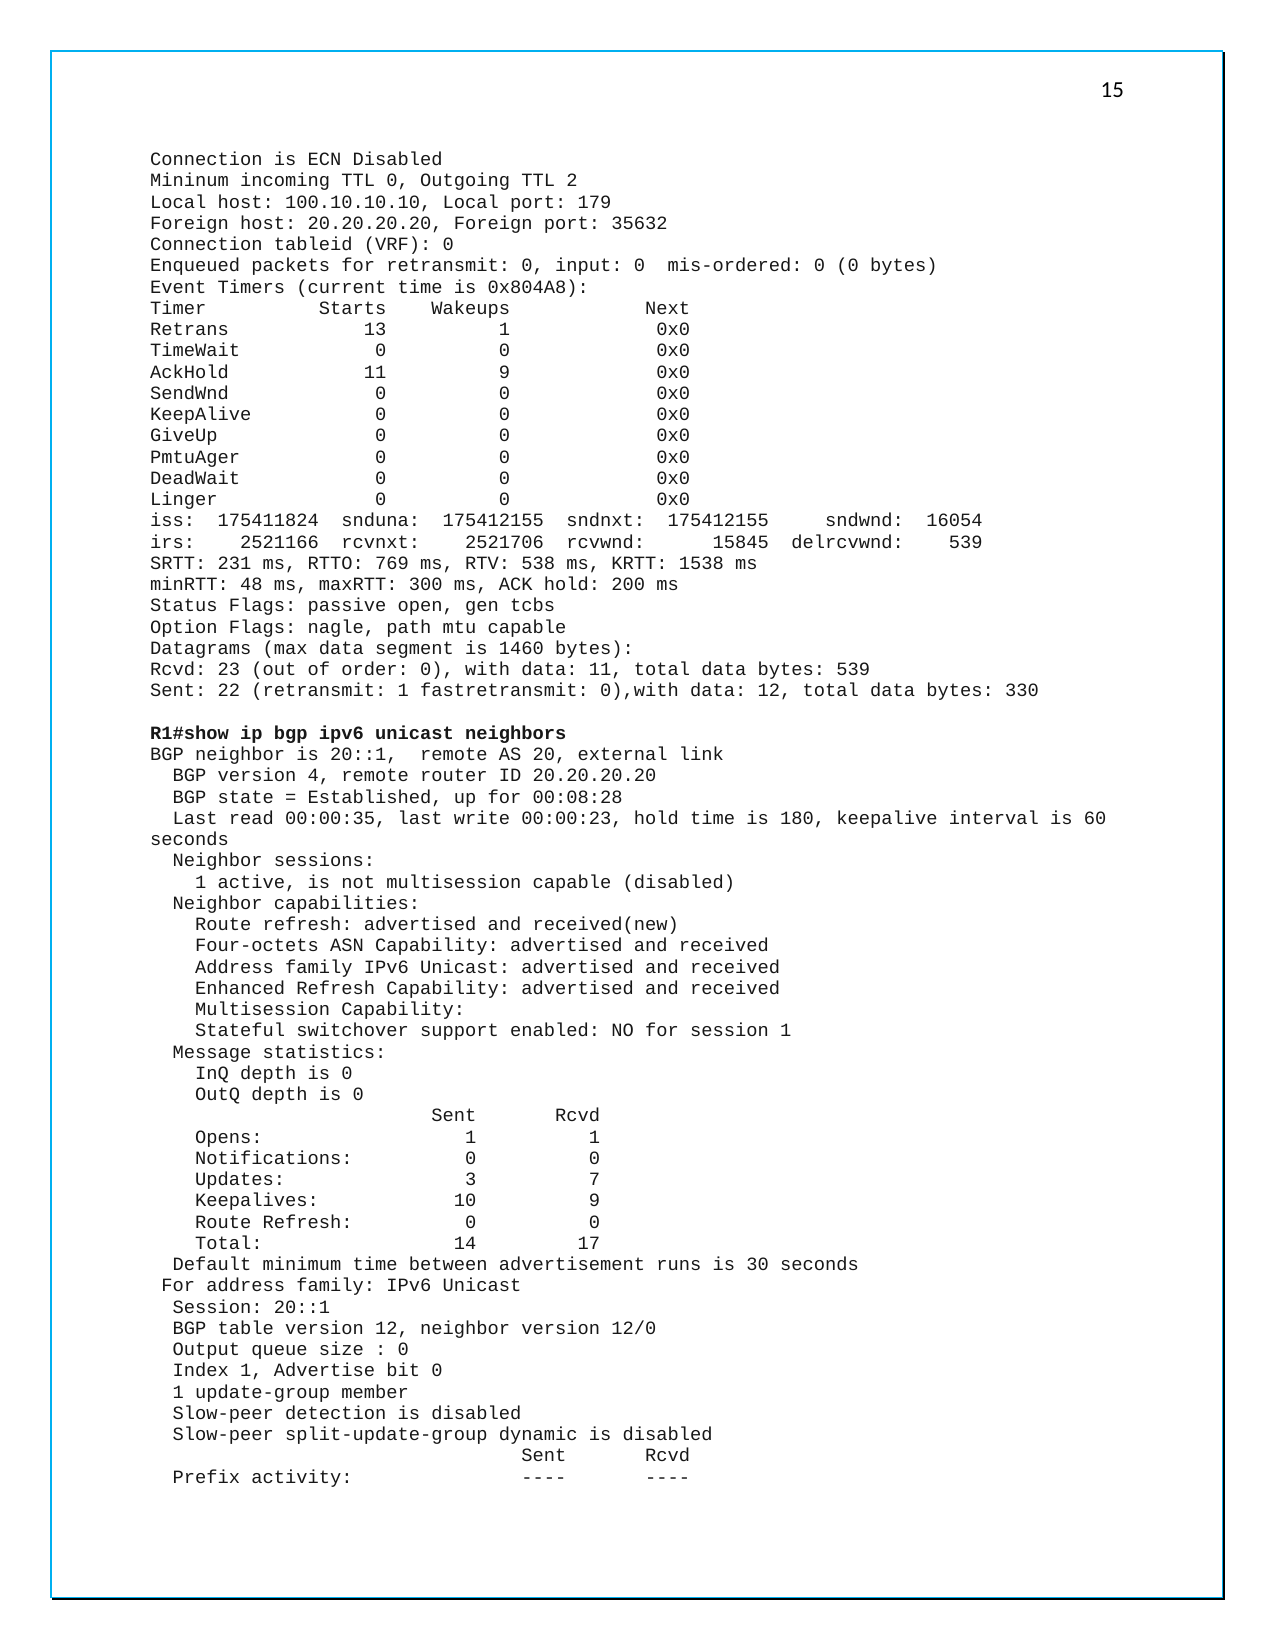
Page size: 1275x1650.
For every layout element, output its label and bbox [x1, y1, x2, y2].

text [150, 150, 1123, 1489]
